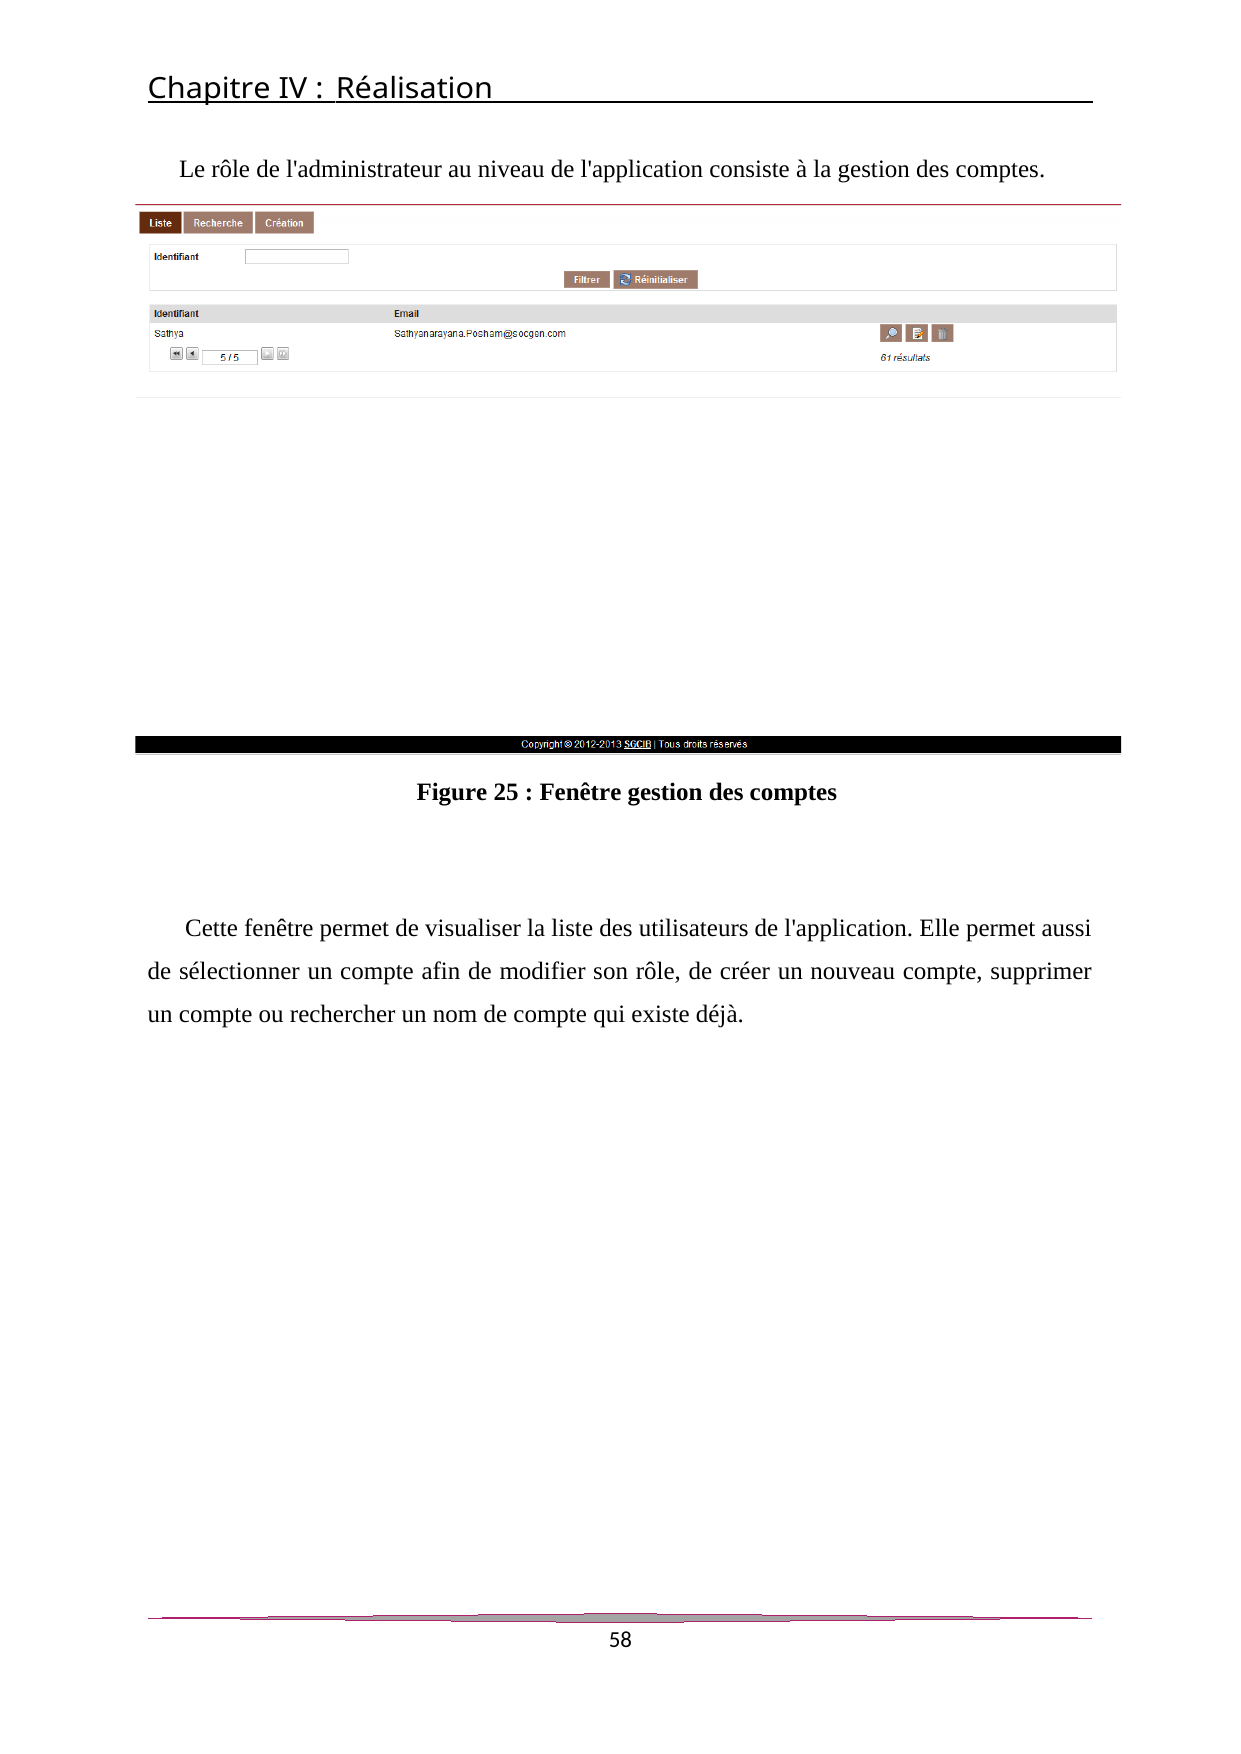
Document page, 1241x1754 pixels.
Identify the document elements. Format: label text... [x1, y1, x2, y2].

text Le rôle de l'administrateur au niveau de l'application consiste à la gestion des comptes. [179, 154, 1054, 183]
subtitle Figure 25 : Fenêtre gestion des comptes [416, 777, 1009, 806]
picture [135, 204, 1122, 755]
text Cette fenêtre permet de visualiser la liste des utilisateurs de l'application. Elle permet aussi de sélectionner un compte afin de modifier son rôle, de créer un nouveau compte, supprimer un compte ou rechercher un nom de compte qui existe déjà. [147, 913, 1092, 1028]
